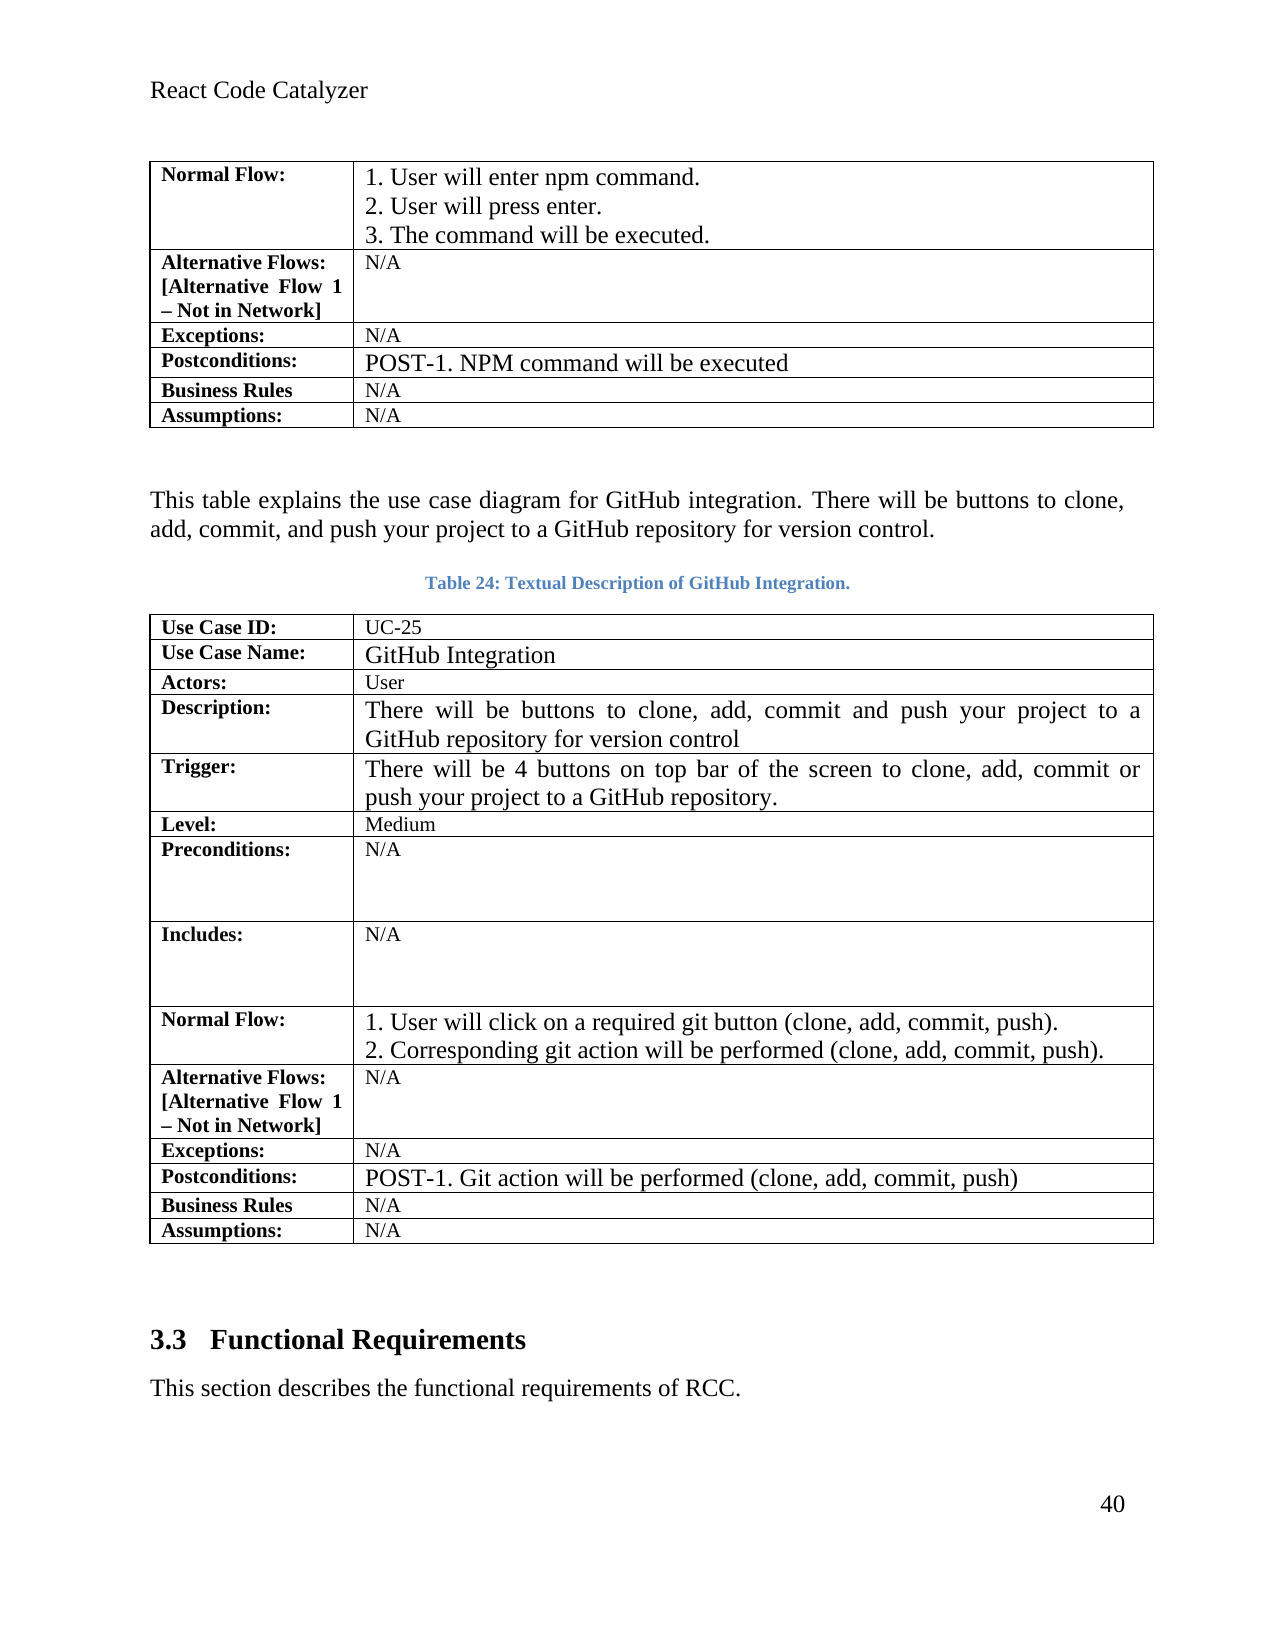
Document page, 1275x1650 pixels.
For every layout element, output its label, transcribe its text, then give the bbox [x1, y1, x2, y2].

table_cell Trigger: [151, 754, 353, 811]
table_cell N/A [354, 922, 1153, 1006]
table_header Use Case ID: [151, 615, 353, 639]
table_cell Normal Flow: [151, 162, 353, 248]
table_cell Medium [354, 812, 1153, 836]
table_cell Postconditions: [151, 348, 353, 377]
table_cell Assumptions: [151, 1219, 353, 1242]
table_cell User [354, 670, 1153, 694]
table_cell Assumptions: [151, 403, 353, 427]
table_cell N/A [354, 1065, 1153, 1137]
table_cell Alternative Flows: [Alternative Flow 1 – Not in Network] [151, 250, 353, 322]
table_cell There will be 4 buttons on top bar of the screen to clone, add, commit or push your project to a GitHub repository. [354, 754, 1153, 811]
table_cell Includes: [151, 922, 353, 1006]
table_cell N/A [354, 1219, 1153, 1242]
table_cell Description: [151, 695, 353, 753]
table_cell N/A [354, 378, 1153, 402]
table_cell N/A [354, 250, 1153, 322]
table_cell Business Rules [151, 1193, 353, 1217]
table_cell N/A [354, 323, 1153, 347]
text This section describes the functional requirements of RCC. [150, 1373, 1125, 1401]
table_cell Actors: [151, 670, 353, 694]
table_header UC-25 [354, 615, 1153, 639]
table_cell Use Case Name: [151, 640, 353, 669]
table_cell Level: [151, 812, 353, 836]
table_cell Preconditions: [151, 837, 353, 921]
table_cell Postconditions: [151, 1164, 353, 1192]
table_cell Business Rules [151, 378, 353, 402]
table_cell 1. User will click on a required git button (clone, add, commit, push). 2. Corresponding git action will be performed (clone, add, commit, push). [354, 1007, 1153, 1064]
table_cell Normal Flow: [151, 1007, 353, 1064]
text This table explains the use case diagram for GitHub integration. There will be buttons to clone, add, commit, and push your project to a GitHub repository for version control. [150, 485, 1125, 543]
table_cell N/A [354, 403, 1153, 427]
table_cell GitHub Integration [354, 640, 1153, 669]
table_cell 1. User will enter npm command. 2. User will press enter. 3. The command will be executed. [354, 162, 1153, 248]
table_cell Exceptions: [151, 1139, 353, 1162]
subtitle Functional Requirements [150, 1322, 1125, 1356]
table_cell N/A [354, 1139, 1153, 1162]
table_cell POST-1. Git action will be performed (clone, add, commit, push) [354, 1164, 1153, 1192]
table_cell Alternative Flows: [Alternative Flow 1 – Not in Network] [151, 1065, 353, 1137]
table_cell N/A [354, 837, 1153, 921]
table_cell POST-1. NPM command will be executed [354, 348, 1153, 377]
table_cell N/A [354, 1193, 1153, 1217]
table_cell Exceptions: [151, 323, 353, 347]
table_cell There will be buttons to clone, add, commit and push your project to a GitHub repository for version control [354, 695, 1153, 753]
